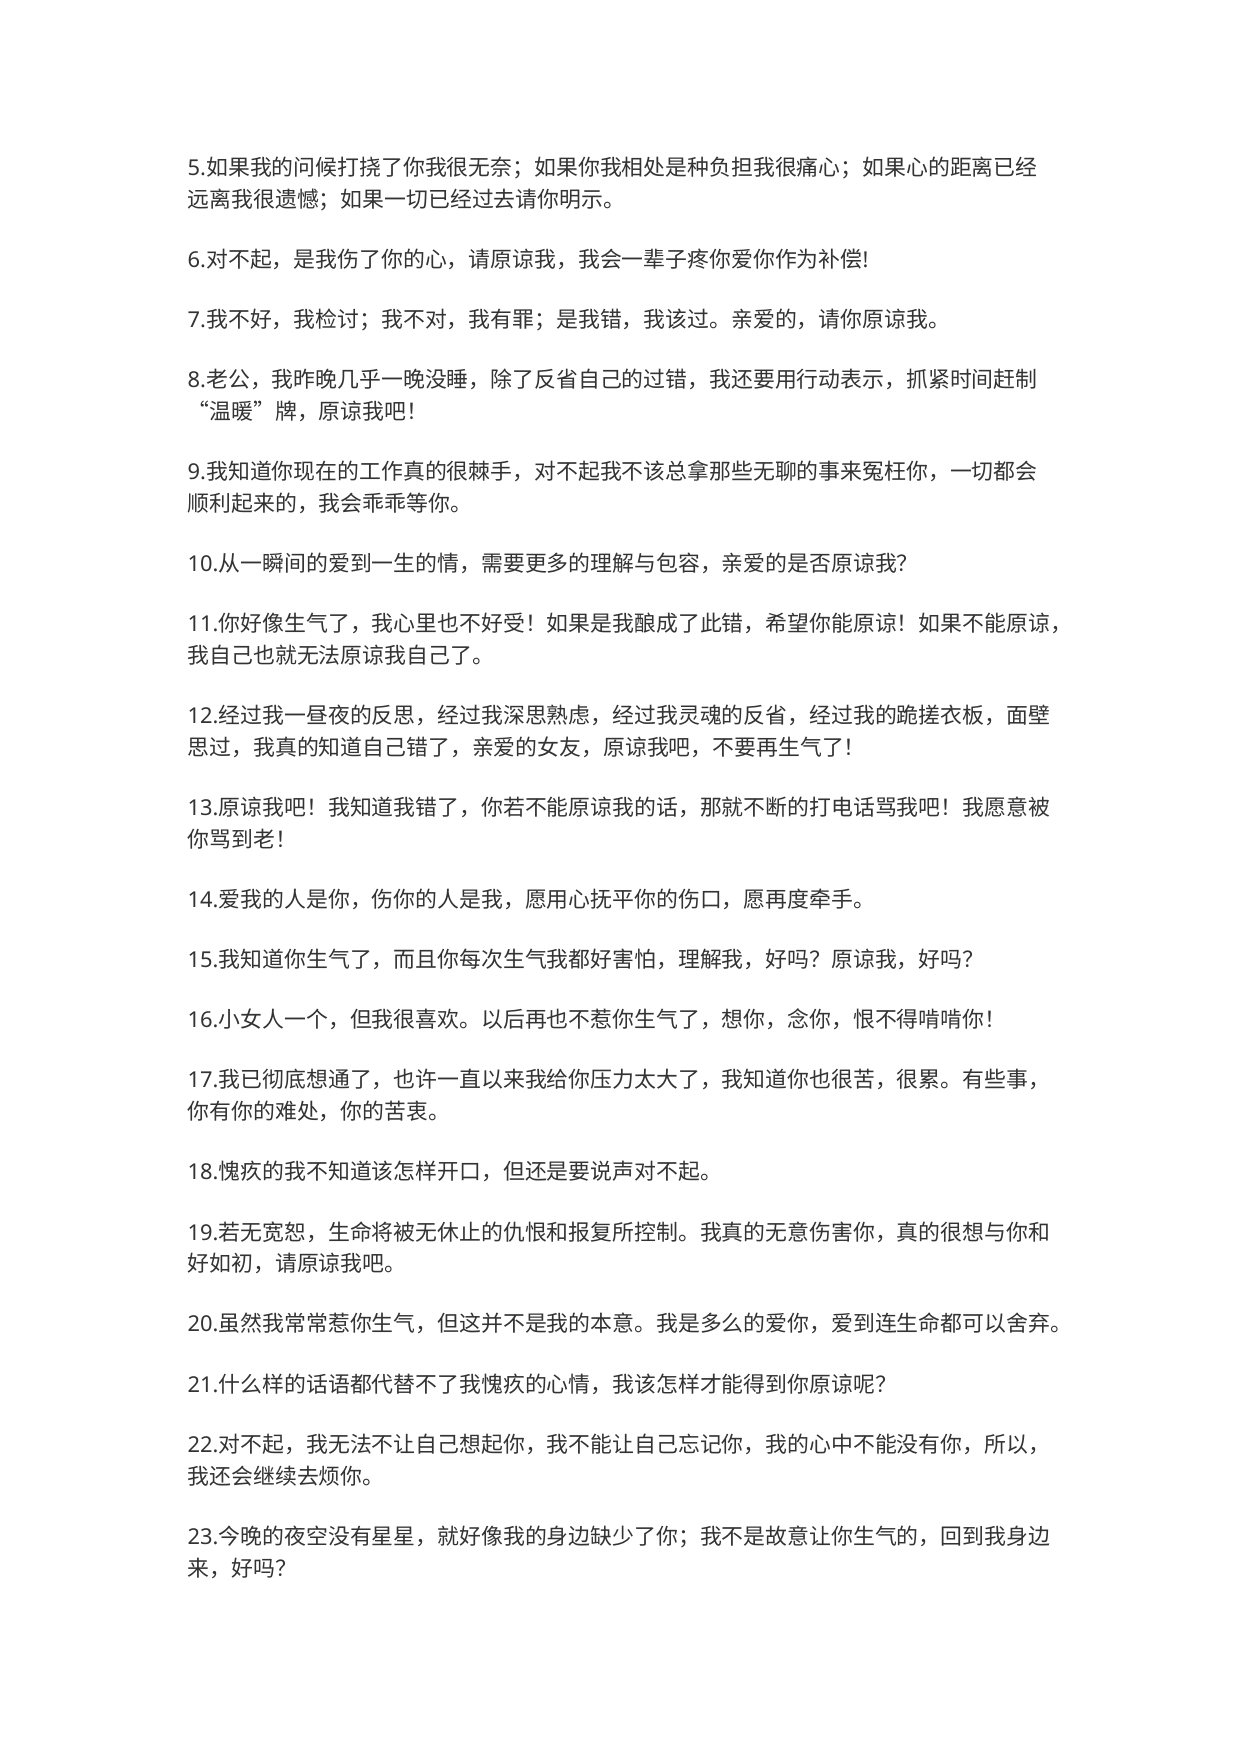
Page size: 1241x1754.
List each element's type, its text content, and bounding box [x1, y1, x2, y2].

text 11.你好像生气了，我心里也不好受！如果是我酿成了此错，希望你能原谅！如果不能原谅，我自己也就无法原谅我自己了。 [187, 606, 1053, 670]
text 17.我已彻底想通了，也许一直以来我给你压力太大了，我知道你也很苦，很累。有些事，你有你的难处，你的苦衷。 [187, 1062, 1053, 1126]
text 22.对不起，我无法不让自己想起你，我不能让自己忘记你，我的心中不能没有你，所以，我还会继续去烦你。 [187, 1427, 1053, 1490]
text 23.今晚的夜空没有星星，就好像我的身边缺少了你；我不是故意让你生气的，回到我身边来，好吗？ [187, 1519, 1053, 1582]
text 8.老公，我昨晚几乎一晚没睡，除了反省自己的过错，我还要用行动表示，抓紧时间赶制“温暖”牌，原谅我吧！ [187, 362, 1053, 426]
text 18.愧疚的我不知道该怎样开口，但还是要说声对不起。 [187, 1154, 1053, 1186]
text 20.虽然我常常惹你生气，但这并不是我的本意。我是多么的爱你，爱到连生命都可以舍弃。 [187, 1306, 1053, 1338]
text 10.从一瞬间的爱到一生的情，需要更多的理解与包容，亲爱的是否原谅我？ [187, 546, 1053, 578]
text 5.如果我的问候打挠了你我很无奈；如果你我相处是种负担我很痛心；如果心的距离已经远离我很遗憾；如果一切已经过去请你明示。 [187, 150, 1053, 213]
text 7.我不好，我检讨；我不对，我有罪；是我错，我该过。亲爱的，请你原谅我。 [187, 302, 1053, 334]
text 14.爱我的人是你，伤你的人是我，愿用心抚平你的伤口，愿再度牵手。 [187, 882, 1053, 914]
text 9.我知道你现在的工作真的很棘手，对不起我不该总拿那些无聊的事来冤枉你，一切都会顺利起来的，我会乖乖等你。 [187, 454, 1053, 518]
text 6.对不起，是我伤了你的心，请原谅我，我会一辈子疼你爱你作为补偿! [187, 242, 1053, 274]
text 21.什么样的话语都代替不了我愧疚的心情，我该怎样才能得到你原谅呢？ [187, 1367, 1053, 1398]
text 19.若无宽恕，生命将被无休止的仇恨和报复所控制。我真的无意伤害你，真的很想与你和好如初，请原谅我吧。 [187, 1214, 1053, 1278]
text 16.小女人一个，但我很喜欢。以后再也不惹你生气了，想你，念你，恨不得啃啃你！ [187, 1002, 1053, 1034]
text 12.经过我一昼夜的反思，经过我深思熟虑，经过我灵魂的反省，经过我的跪搓衣板，面壁思过，我真的知道自己错了，亲爱的女友，原谅我吧，不要再生气了！ [187, 698, 1053, 762]
text 15.我知道你生气了，而且你每次生气我都好害怕，理解我，好吗？原谅我，好吗？ [187, 942, 1053, 974]
text 13.原谅我吧！我知道我错了，你若不能原谅我的话，那就不断的打电话骂我吧！我愿意被你骂到老！ [187, 790, 1053, 853]
